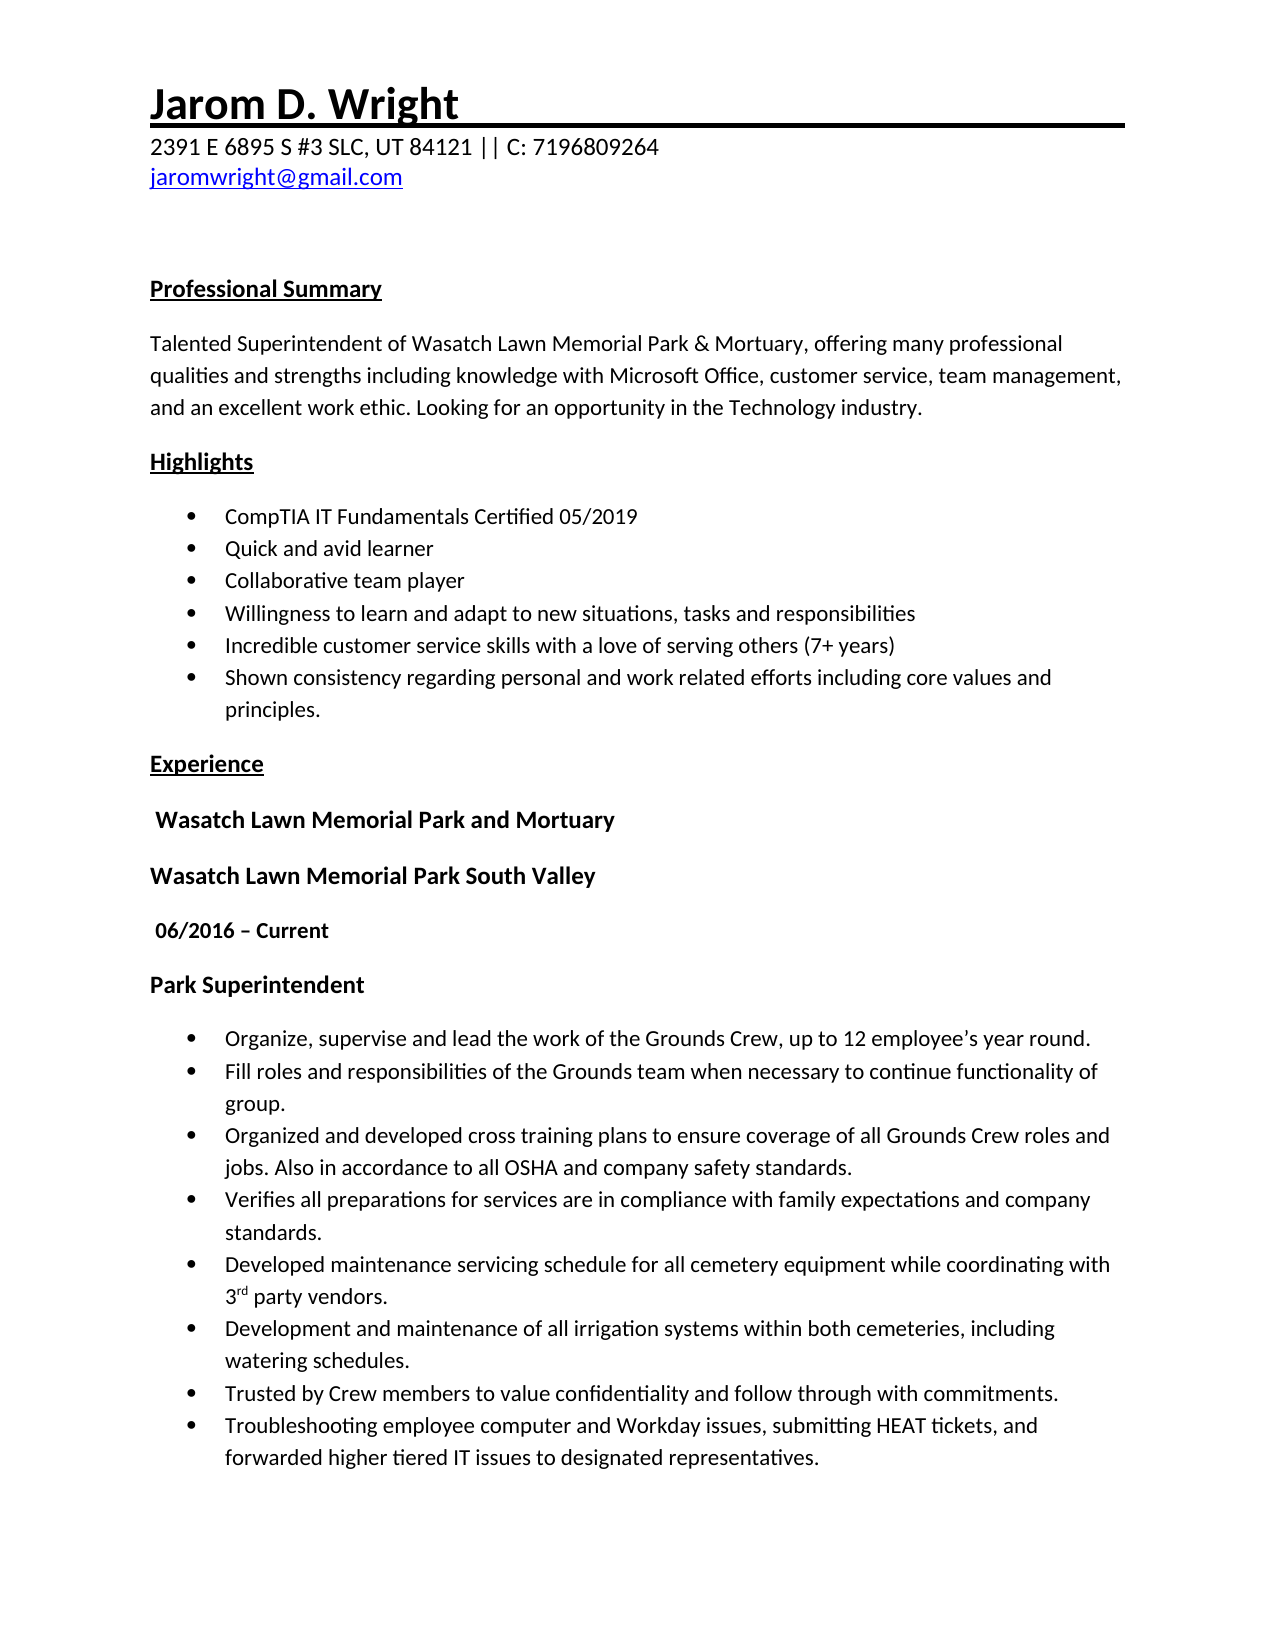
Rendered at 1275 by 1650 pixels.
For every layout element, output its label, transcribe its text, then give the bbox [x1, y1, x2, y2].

text Highlights [150, 446, 1125, 477]
list Organized and developed cross training plans to ensure coverage of all Grounds Crew roles and jobs. Also in accordance to all OSHA and company safety standards. [187, 1121, 1125, 1181]
list Developed maintenance servicing schedule for all cemetery equipment while coordinating with 3rd party vendors. [187, 1250, 1125, 1310]
list Fill roles and responsibilities of the Grounds team when necessary to continue functionality of group. [187, 1057, 1125, 1117]
list Shown consistency regarding personal and work related efforts including core values and principles. [187, 663, 1125, 723]
list Development and maintenance of all irrigation systems within both cemeteries, including watering schedules. [187, 1314, 1125, 1374]
text Wasatch Lawn Memorial Park and Mortuary [150, 804, 1125, 834]
list Trusted by Crew members to value confidentiality and follow through with commitments. [187, 1379, 1125, 1407]
text Experience [150, 748, 1125, 779]
text Talented Superintendent of Wasatch Lawn Memorial Park & Mortuary, offering many professional qualities and strengths including knowledge with Microsoft Office, customer service, team management, and an excellent work ethic. Looking for an opportunity in the Technology industry. [150, 329, 1125, 421]
list Troubleshooting employee computer and Workday issues, submitting HEAT tickets, and forwarded higher tiered IT issues to designated representatives. [187, 1411, 1125, 1471]
list Willingness to learn and adapt to new situations, tasks and responsibilities [187, 599, 1125, 627]
text Park Superintendent [150, 969, 1125, 999]
text 06/2016 – Current [150, 916, 1125, 944]
list CompTIA IT Fundamentals Certified 05/2019 [187, 502, 1125, 530]
list Incredible customer service skills with a love of serving others (7+ years) [187, 631, 1125, 659]
text Wasatch Lawn Memorial Park South Valley [150, 860, 1125, 890]
list Quick and avid learner [187, 534, 1125, 562]
list Verifies all preparations for services are in compliance with family expectations and company standards. [187, 1186, 1125, 1246]
list Organize, supervise and lead the work of the Grounds Crew, up to 12 employee’s year round. [187, 1024, 1125, 1053]
text Professional Summary [150, 273, 1125, 303]
list Collaborative team player [187, 566, 1125, 594]
